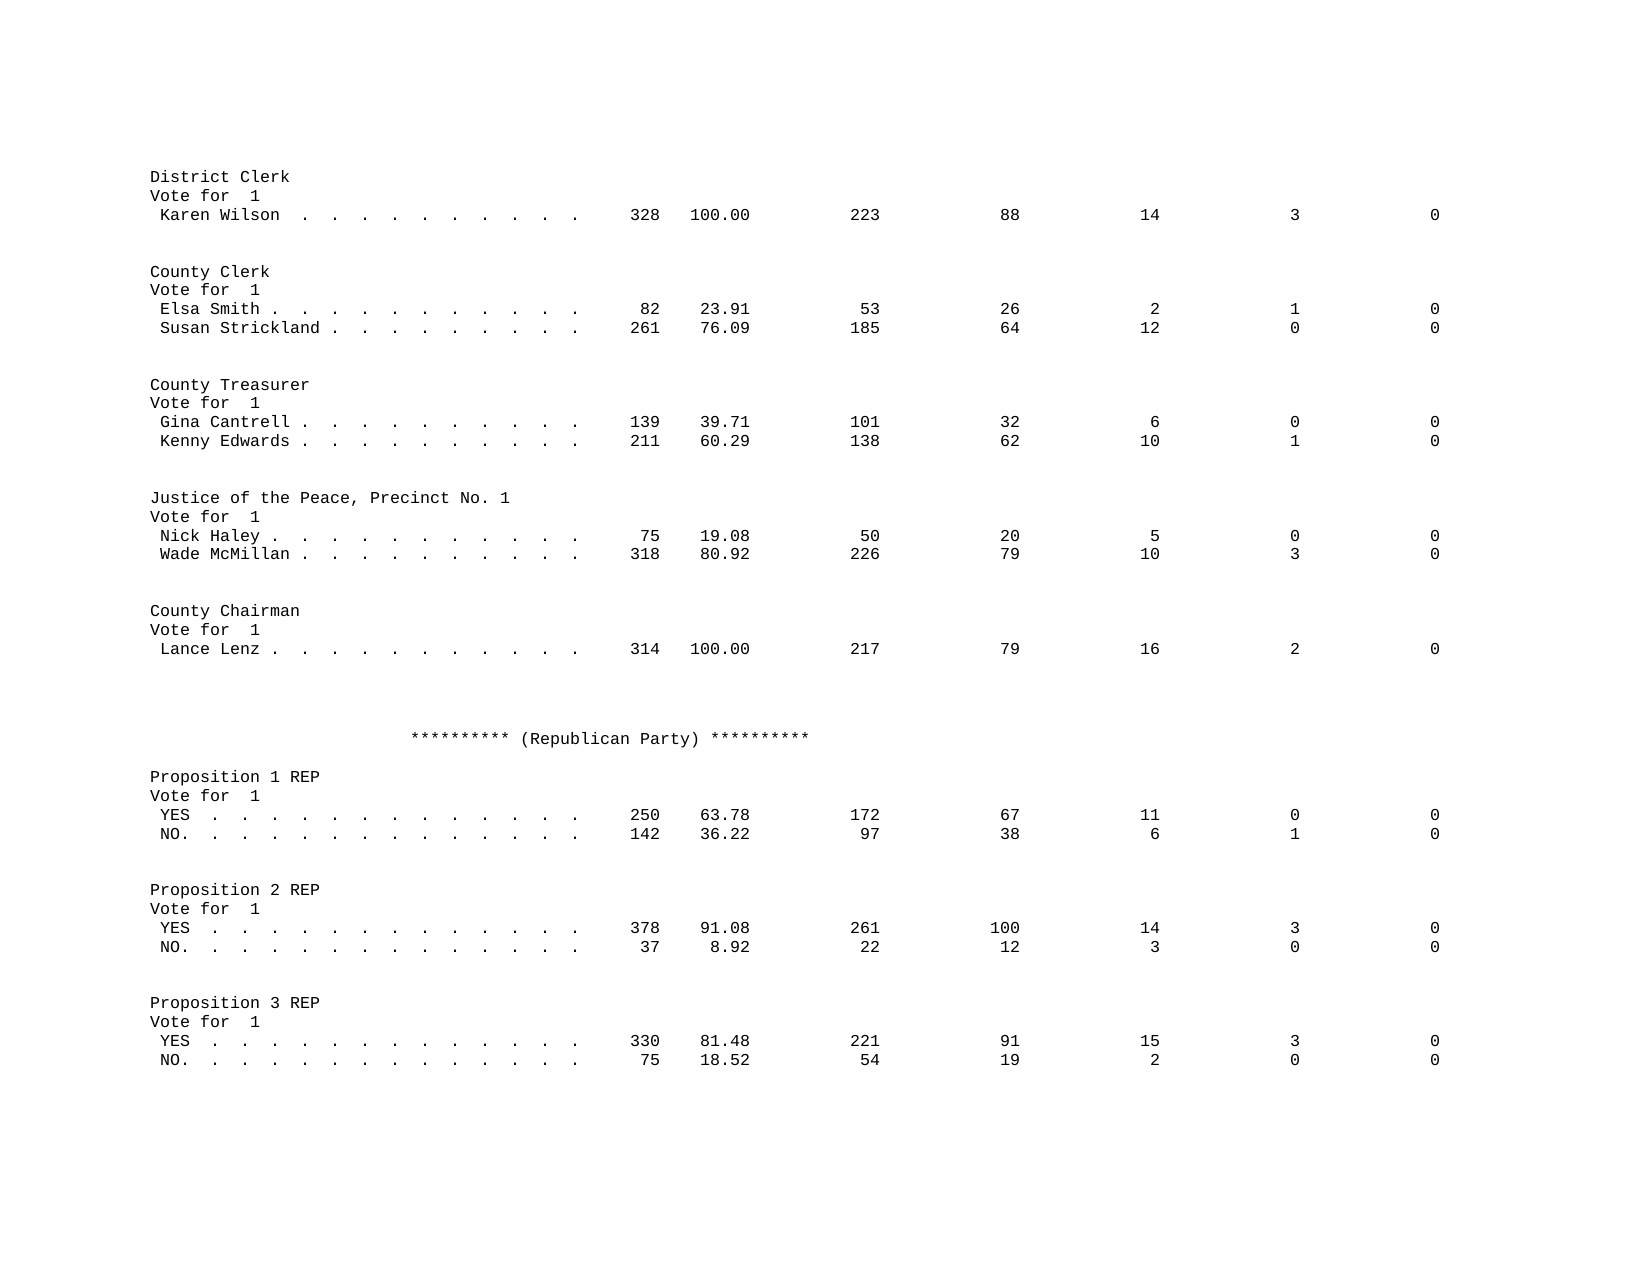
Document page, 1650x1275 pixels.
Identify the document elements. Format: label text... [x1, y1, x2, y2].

text County Chairman [150, 602, 1500, 621]
text County Treasurer [150, 376, 1500, 395]
text Vote for 1 [150, 508, 1500, 527]
text Justice of the Peace, Precinct No. 1 [150, 489, 1500, 508]
text District Clerk [150, 169, 1500, 188]
text Wade McMillan . . . . . . . . . . 318 80.92 226 79 10 3 0 [150, 546, 1500, 565]
text Kenny Edwards . . . . . . . . . . 211 60.29 138 62 10 1 0 [150, 433, 1500, 452]
text YES . . . . . . . . . . . . . 330 81.48 221 91 15 3 0 [150, 1033, 1500, 1051]
text Karen Wilson . . . . . . . . . . 328 100.00 223 88 14 3 0 [150, 207, 1500, 225]
text Vote for 1 [150, 1014, 1500, 1033]
text Proposition 3 REP [150, 995, 1500, 1014]
text NO. . . . . . . . . . . . . . 142 36.22 97 38 6 1 0 [150, 825, 1500, 844]
text Nick Haley . . . . . . . . . . . 75 19.08 50 20 5 0 0 [150, 527, 1500, 546]
text Vote for 1 [150, 621, 1500, 640]
text Susan Strickland . . . . . . . . . 261 76.09 185 64 12 0 0 [150, 320, 1500, 338]
text NO. . . . . . . . . . . . . . 75 18.52 54 19 2 0 0 [150, 1051, 1500, 1070]
text Vote for 1 [150, 787, 1500, 806]
text County Clerk [150, 263, 1500, 282]
text Lance Lenz . . . . . . . . . . . 314 100.00 217 79 16 2 0 [150, 640, 1500, 659]
text Vote for 1 [150, 282, 1500, 301]
text Gina Cantrell . . . . . . . . . . 139 39.71 101 32 6 0 0 [150, 414, 1500, 433]
text YES . . . . . . . . . . . . . 378 91.08 261 100 14 3 0 [150, 919, 1500, 938]
text Vote for 1 [150, 188, 1500, 207]
text Proposition 2 REP [150, 882, 1500, 901]
text ********** (Republican Party) ********** [150, 731, 1500, 750]
text YES . . . . . . . . . . . . . 250 63.78 172 67 11 0 0 [150, 806, 1500, 825]
text Proposition 1 REP [150, 769, 1500, 787]
text NO. . . . . . . . . . . . . . 37 8.92 22 12 3 0 0 [150, 938, 1500, 957]
text Elsa Smith . . . . . . . . . . . 82 23.91 53 26 2 1 0 [150, 301, 1500, 320]
text Vote for 1 [150, 901, 1500, 919]
text Vote for 1 [150, 395, 1500, 414]
